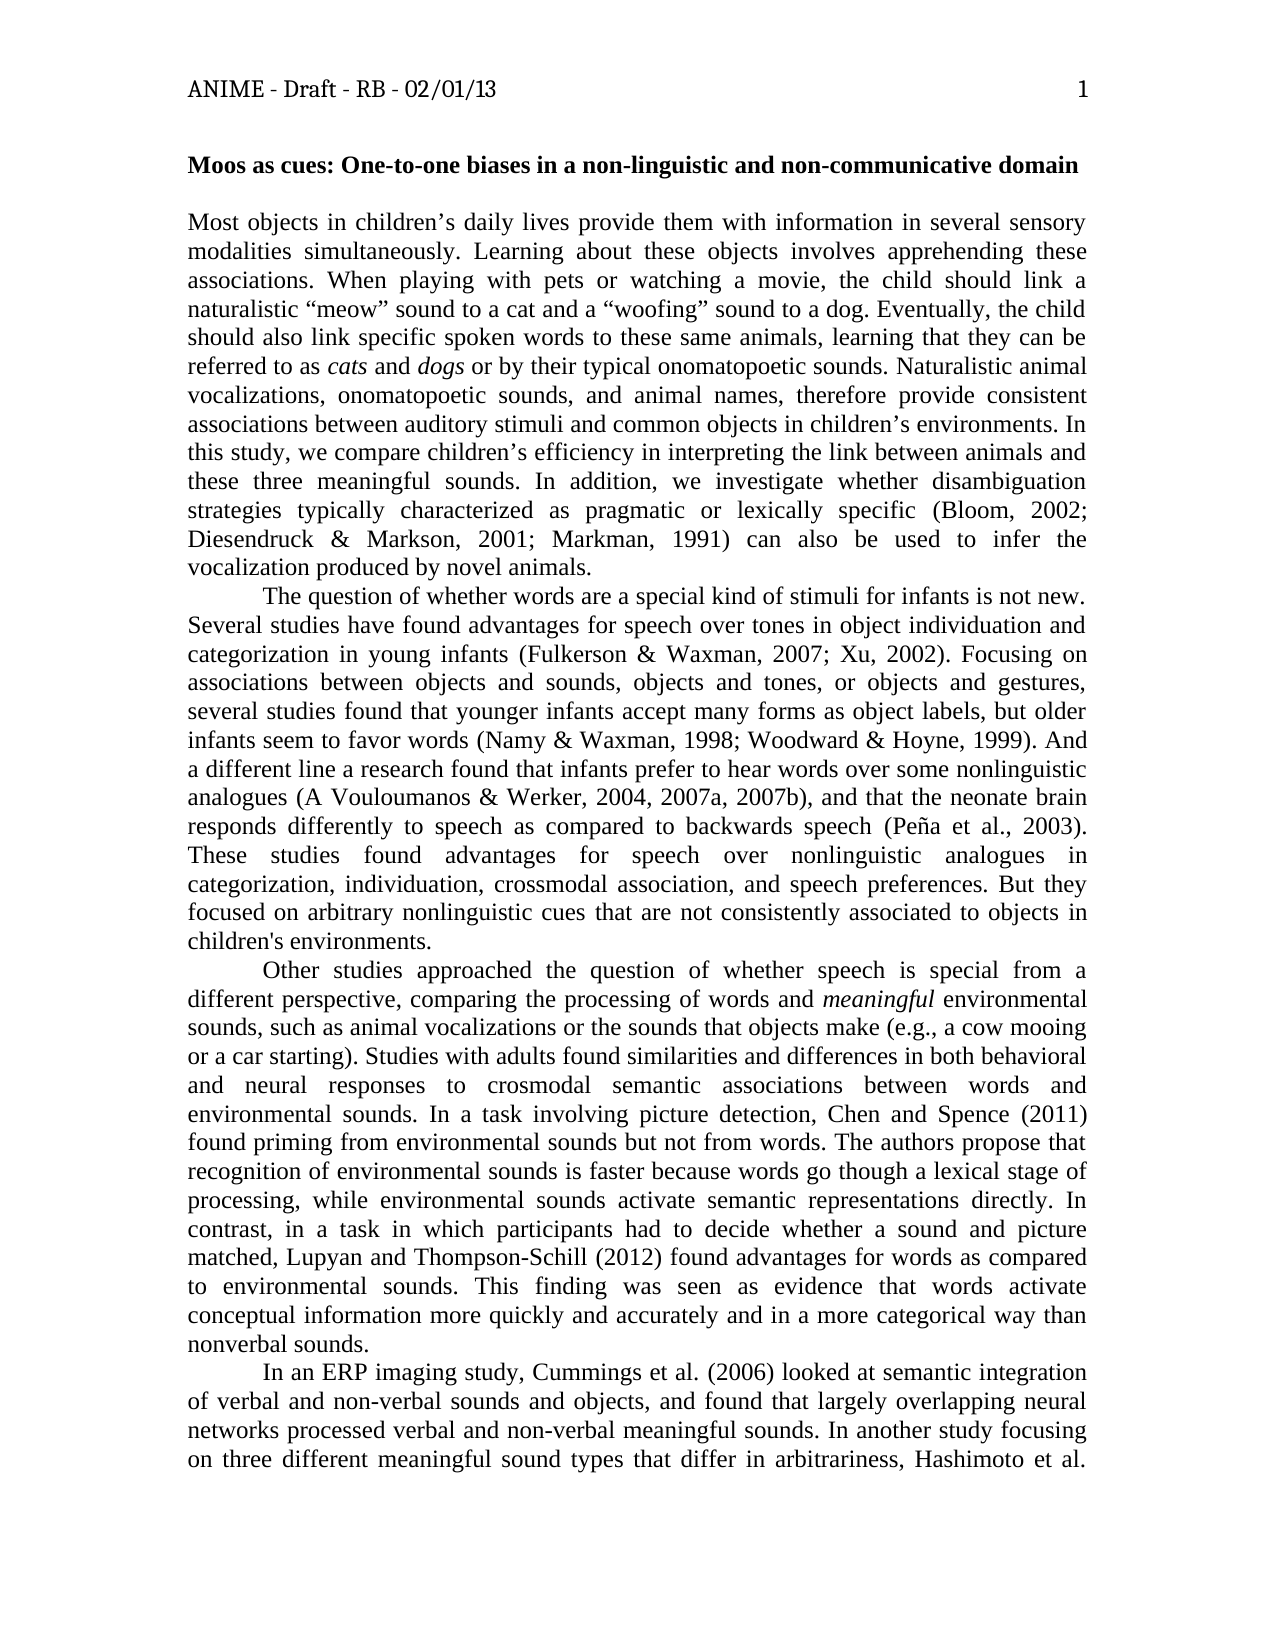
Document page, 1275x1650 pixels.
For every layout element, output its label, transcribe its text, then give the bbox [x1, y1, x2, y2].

text Most objects in children’s daily lives provide them with information in several sensory modalities simultaneously. Learning about these objects involves apprehending these associations. When playing with pets or watching a movie, the child should link a naturalistic “meow” sound to a cat and a “woofing” sound to a dog. Eventually, the child should also link specific spoken words to these same animals, learning that they can be referred to as cats and dogs or by their typical onomatopoetic sounds. Naturalistic animal vocalizations, onomatopoetic sounds, and animal names, therefore provide consistent associations between auditory stimuli and common objects in children’s environments. In this study, we compare children’s efficiency in interpreting the link between animals and these three meaningful sounds. In addition, we investigate whether disambiguation strategies typically characterized as pragmatic or lexically specific (Bloom, 2002; Diesendruck & Markson, 2001; Markman, 1991) can also be used to infer the vocalization produced by novel animals. [187, 207, 1087, 581]
text Moos as cues: One-to-one biases in a non-linguistic and non-communicative domain [187, 150, 1087, 179]
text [187, 1357, 1087, 1472]
text Other studies approached the question of whether speech is special from a different perspective, comparing the processing of words and meaningful environmental sounds, such as animal vocalizations or the sounds that objects make (e.g., a cow mooing or a car starting). Studies with adults found similarities and differences in both behavioral and neural responses to crosmodal semantic associations between words and environmental sounds. In a task involving picture detection, Chen and Spence (2011) found priming from environmental sounds but not from words. The authors propose that recognition of environmental sounds is faster because words go though a lexical stage of processing, while environmental sounds activate semantic representations directly. In contrast, in a task in which participants had to decide whether a sound and picture matched, Lupyan and Thompson-Schill (2012) found advantages for words as compared to environmental sounds. This finding was seen as evidence that words activate conceptual information more quickly and accurately and in a more categorical way than nonverbal sounds. [187, 955, 1087, 1357]
text The question of whether words are a special kind of stimuli for infants is not new. Several studies have found advantages for speech over tones in object individuation and categorization in young infants (Fulkerson & Waxman, 2007; Xu, 2002). Focusing on associations between objects and sounds, objects and tones, or objects and gestures, several studies found that younger infants accept many forms as object labels, but older infants seem to favor words (Namy & Waxman, 1998; Woodward & Hoyne, 1999). And a different line a research found that infants prefer to hear words over some nonlinguistic analogues (A Vouloumanos & Werker, 2004, 2007a, 2007b), and that the neonate brain responds differently to speech as compared to backwards speech (Peña et al., 2003). These studies found advantages for speech over nonlinguistic analogues in categorization, individuation, crossmodal association, and speech preferences. But they focused on arbitrary nonlinguistic cues that are not consistently associated to objects in children's environments. [187, 581, 1087, 955]
